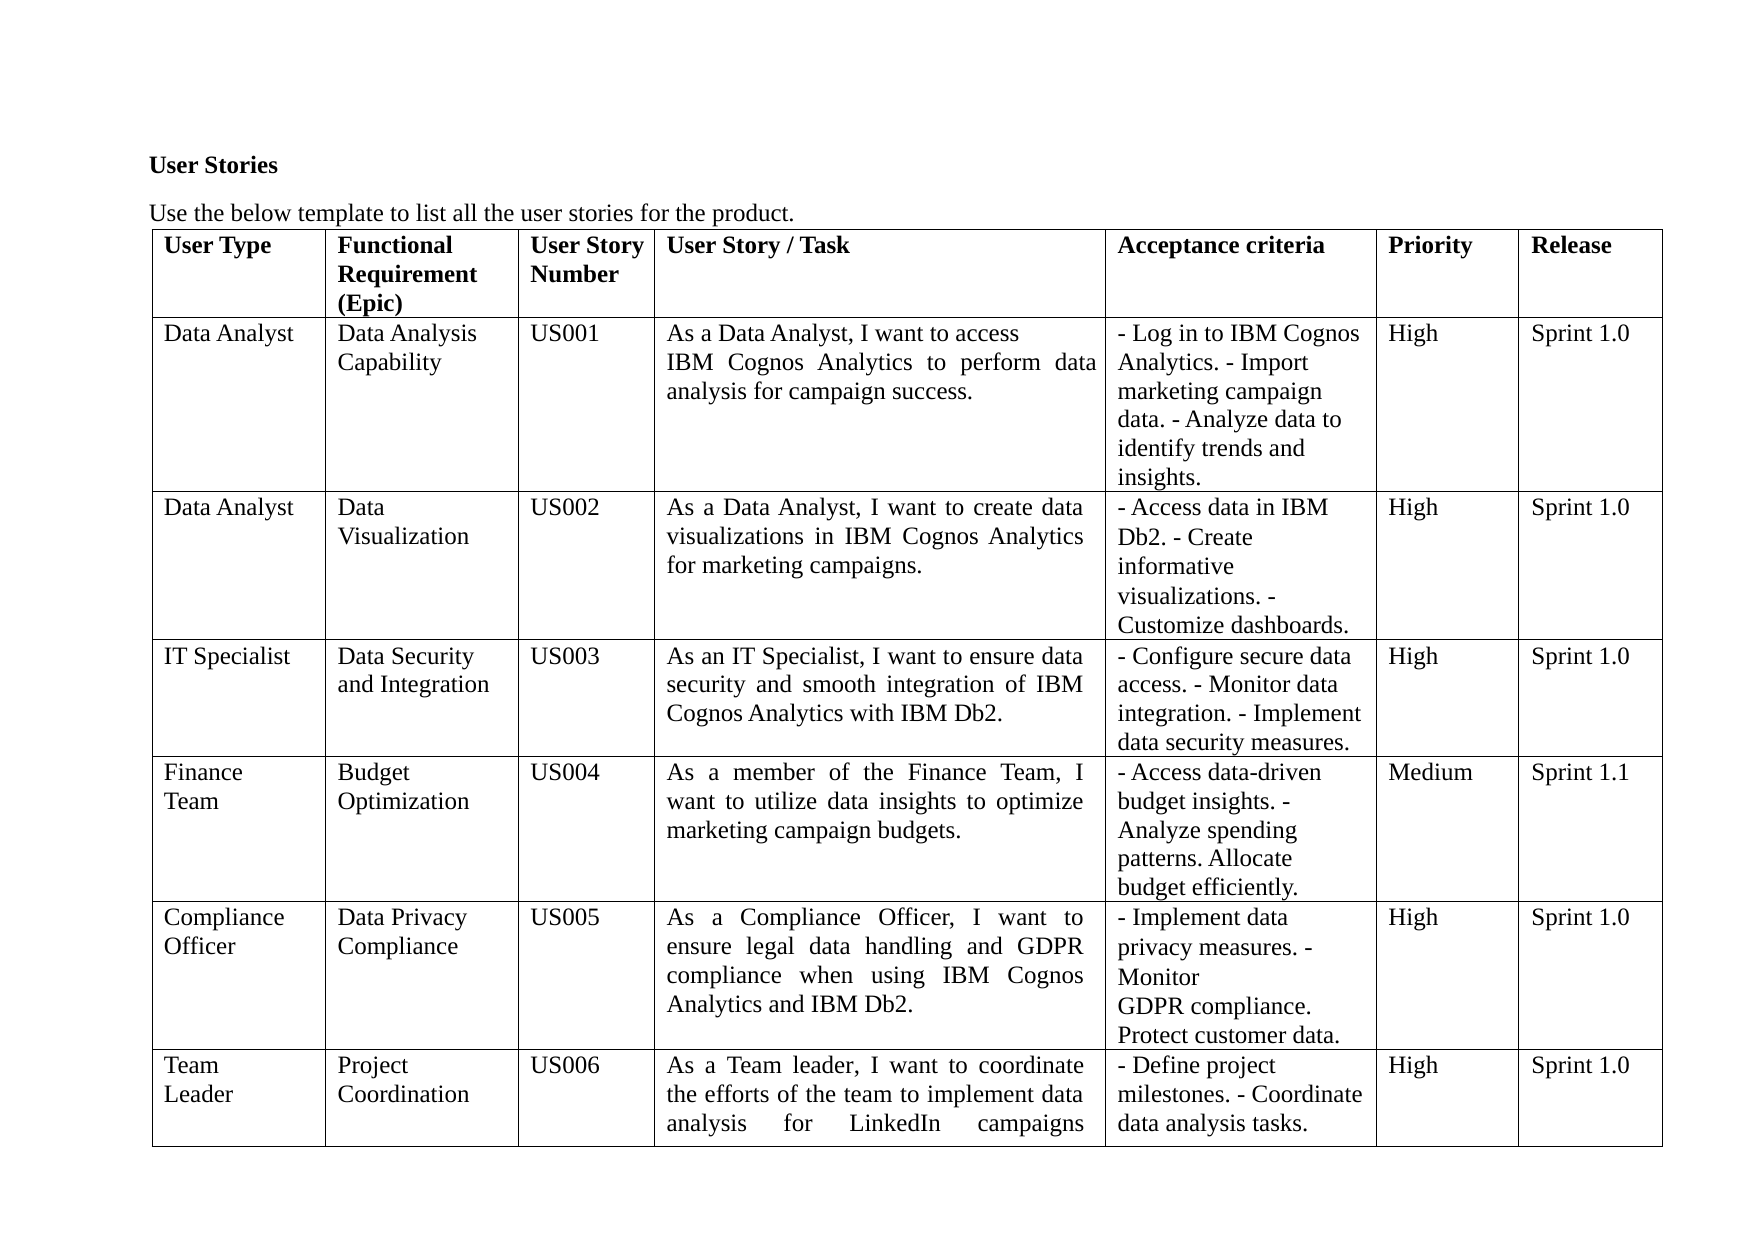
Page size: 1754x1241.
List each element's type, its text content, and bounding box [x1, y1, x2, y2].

text Use the below template to list all the user stories for the product. [148, 198, 1640, 226]
table_cell Data Analyst [153, 318, 325, 491]
table_cell Sprint 1.0 [1519, 902, 1662, 1049]
table_cell Sprint 1.1 [1519, 757, 1662, 901]
table_cell Data Security and Integration [326, 640, 518, 756]
table_cell Budget Optimization [326, 757, 518, 901]
table_cell Data Analysis Capability [326, 318, 518, 491]
table_cell High [1377, 640, 1518, 756]
table_header Priority [1377, 230, 1518, 317]
table_cell Team Leader [153, 1050, 325, 1146]
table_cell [655, 1050, 1105, 1146]
table_cell As a Data Analyst, I want to create data visualizations in IBM Cognos Analytics for marketing campaigns. [655, 492, 1105, 639]
table_cell Compliance Officer [153, 902, 325, 1049]
table_cell As a member of the Finance Team, I want to utilize data insights to optimize marketing campaign budgets. [655, 757, 1105, 901]
table_cell High [1377, 902, 1518, 1049]
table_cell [326, 1050, 518, 1146]
table_cell Sprint 1.0 [1519, 492, 1662, 639]
table_header User Type [153, 230, 325, 317]
table_cell US003 [519, 640, 654, 756]
table_header Functional Requirement (Epic) [326, 230, 518, 317]
table_cell - Implement data privacy measures. - Monitor GDPR compliance. Protect customer data. [1106, 902, 1376, 1049]
table_cell - Access data-driven budget insights. - Analyze spending patterns. Allocate budget efficiently. [1106, 757, 1376, 901]
table_cell High [1377, 492, 1518, 639]
table_cell US006 [519, 1050, 654, 1146]
table_header Release [1519, 230, 1662, 317]
table_header User Story / Task [655, 230, 1105, 317]
table_cell High [1377, 1050, 1518, 1146]
table_cell - Access data in IBM Db2. - Create informative visualizations. - Customize dashboards. [1106, 492, 1376, 639]
table_cell - Configure secure data access. - Monitor data integration. - Implement data security measures. [1106, 640, 1376, 756]
table_cell US004 [519, 757, 654, 901]
table_cell Sprint 1.0 [1519, 1050, 1662, 1146]
table_cell Data Visualization [326, 492, 518, 639]
table_cell Data Privacy Compliance [326, 902, 518, 1049]
table_cell Sprint 1.0 [1519, 318, 1662, 491]
table_cell As an IT Specialist, I want to ensure data security and smooth integration of IBM Cognos Analytics with IBM Db2. [655, 640, 1105, 756]
table_cell - Log in to IBM Cognos Analytics. - Import marketing campaign data. - Analyze data to identify trends and insights. [1106, 318, 1376, 491]
table_header Acceptance criteria [1106, 230, 1376, 317]
table_header User Story Number [519, 230, 654, 317]
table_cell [1106, 1050, 1376, 1146]
table_cell Sprint 1.0 [1519, 640, 1662, 756]
table_cell High [1377, 318, 1518, 491]
table_cell Data Analyst [153, 492, 325, 639]
table_cell US005 [519, 902, 654, 1049]
table_cell Medium [1377, 757, 1518, 901]
table_cell US001 [519, 318, 654, 491]
table_cell As a Compliance Officer, I want to ensure legal data handling and GDPR compliance when using IBM Cognos Analytics and IBM Db2. [655, 902, 1105, 1049]
table_cell US002 [519, 492, 654, 639]
table_cell Finance Team [153, 757, 325, 901]
text User Stories [148, 150, 1640, 178]
table_cell IT Specialist [153, 640, 325, 756]
table_cell As a Data Analyst, I want to access IBM Cognos Analytics to perform data analysis for campaign success. [655, 318, 1105, 491]
